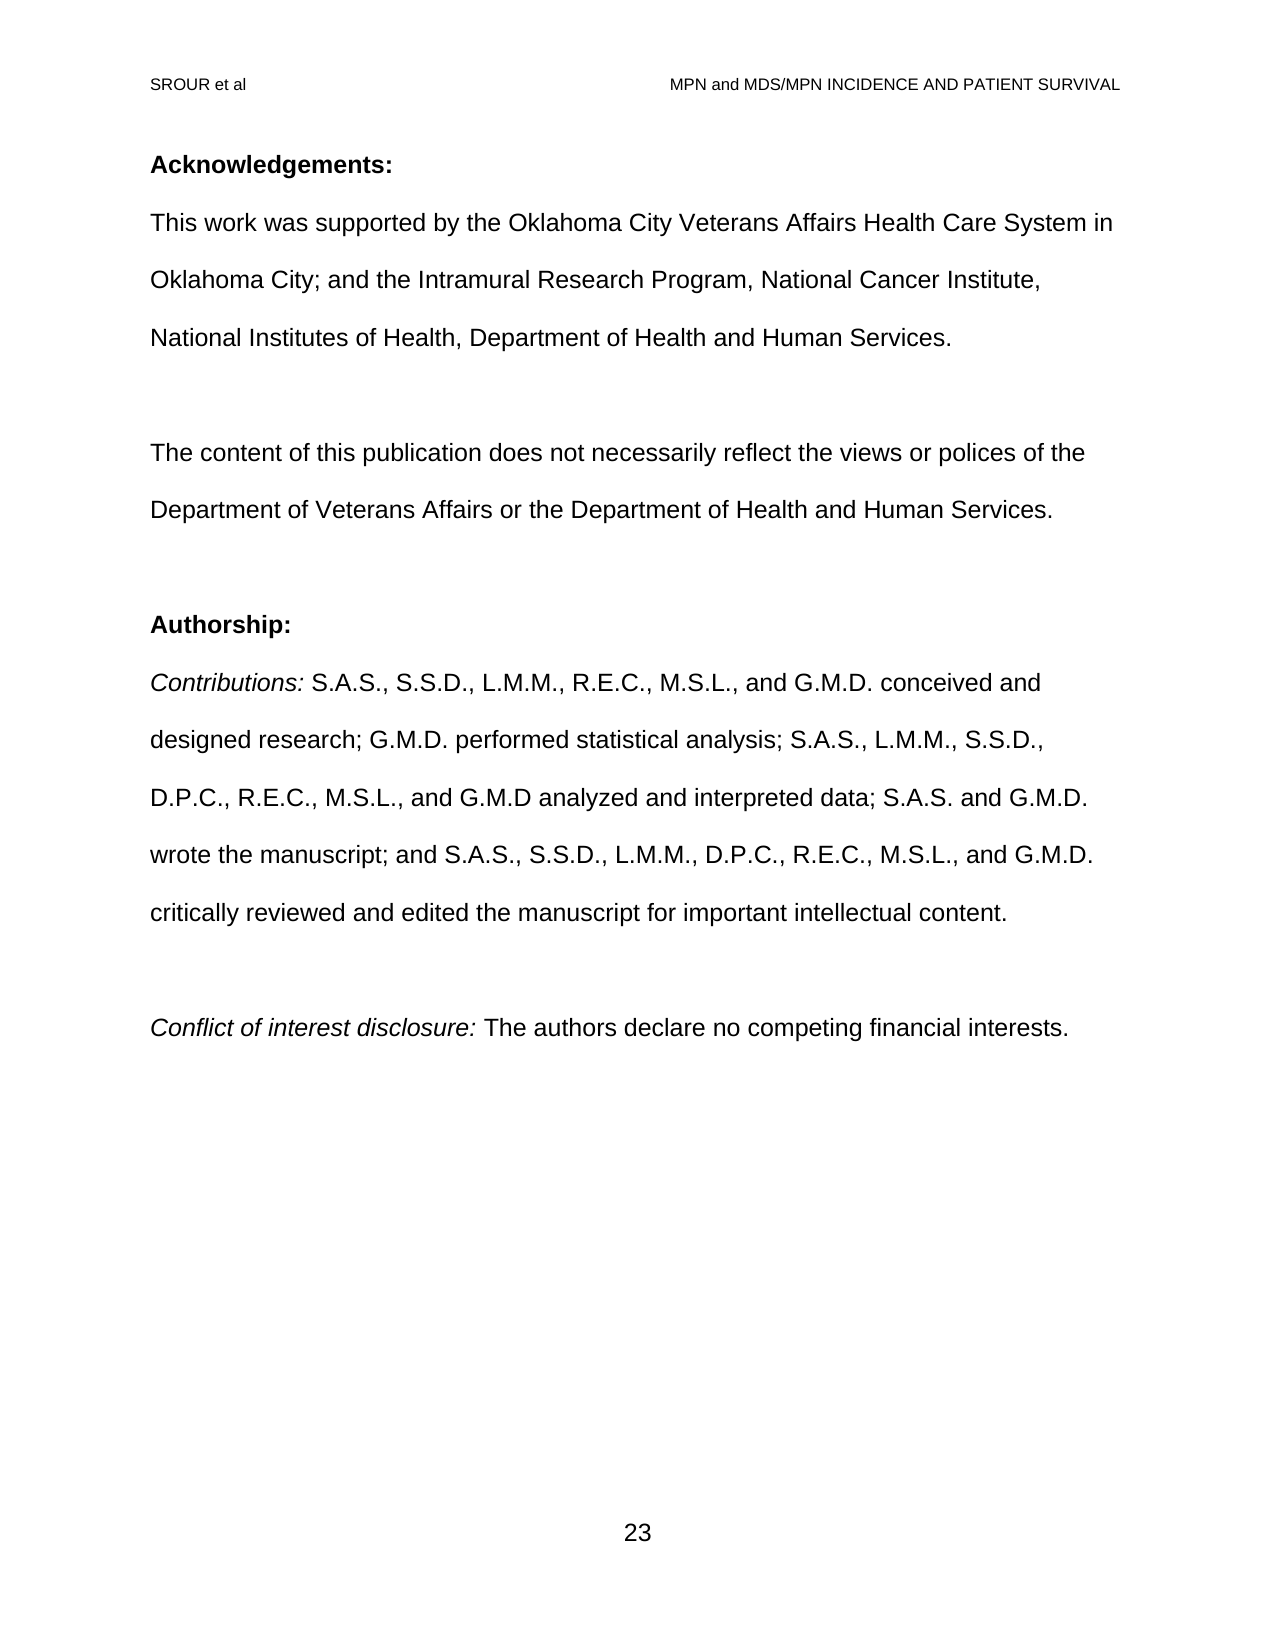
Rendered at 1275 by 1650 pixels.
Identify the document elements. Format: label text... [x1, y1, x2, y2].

text Contributions: S.A.S., S.S.D., L.M.M., R.E.C., M.S.L., and G.M.D. conceived and designed research; G.M.D. performed statistical analysis; S.A.S., L.M.M., S.S.D., D.P.C., R.E.C., M.S.L., and G.M.D analyzed and interpreted data; S.A.S. and G.M.D. wrote the manuscript; and S.A.S., S.S.D., L.M.M., D.P.C., R.E.C., M.S.L., and G.M.D. critically reviewed and edited the manuscript for important intellectual content. [150, 667, 1125, 926]
text Authorship: [150, 610, 1125, 639]
text Acknowledgements: [150, 150, 1125, 179]
text Conflict of interest disclosure: The authors declare no competing financial interests. [150, 1012, 1125, 1041]
text The content of this publication does not necessarily reflect the views or polices of the Department of Veterans Affairs or the Department of Health and Human Services. [150, 437, 1125, 524]
text This work was supported by the Oklahoma City Veterans Affairs Health Care System in Oklahoma City; and the Intramural Research Program, National Cancer Institute, National Institutes of Health, Department of Health and Human Services. [150, 207, 1125, 351]
